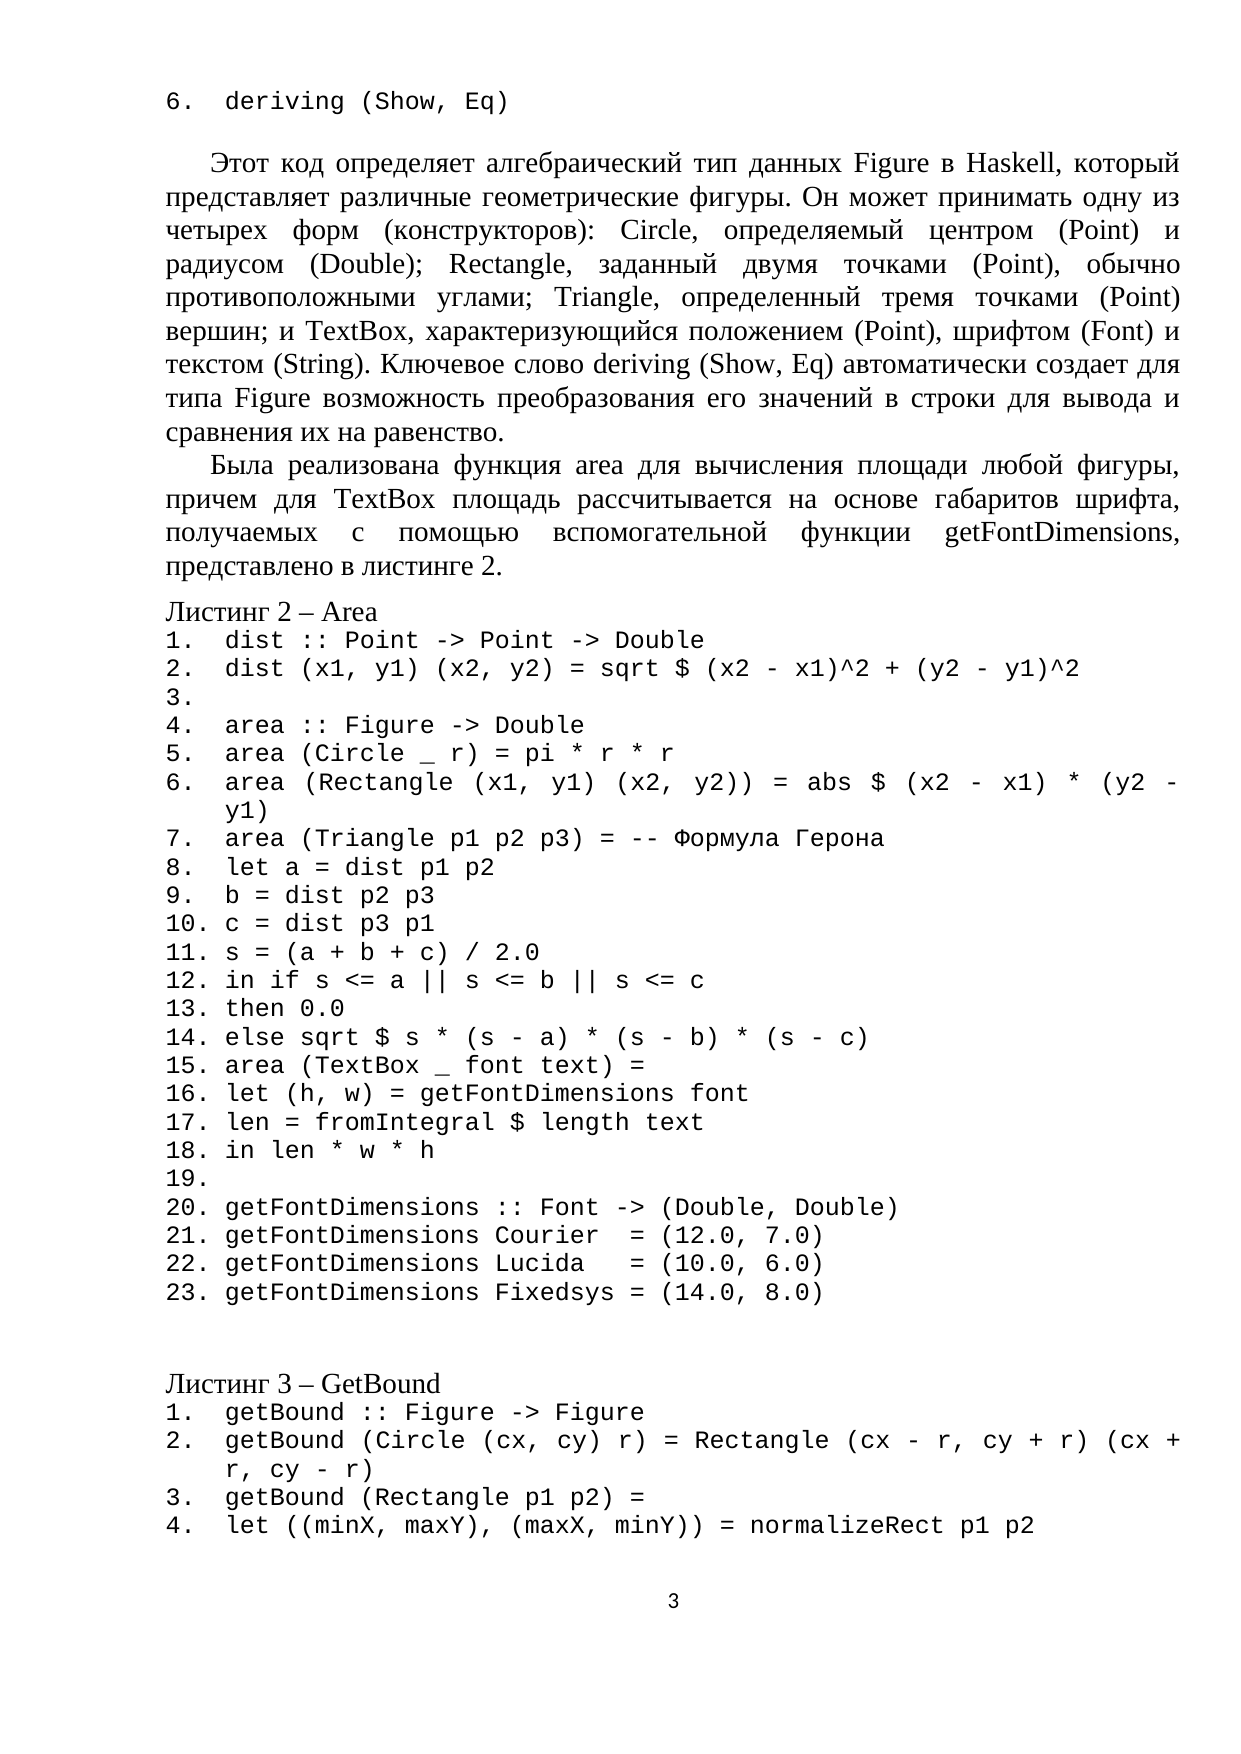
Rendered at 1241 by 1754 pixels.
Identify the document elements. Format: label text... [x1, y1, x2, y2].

text Листинг 3 – GetBound [165, 1366, 1181, 1399]
list getFontDimensions Courier = (12.0, 7.0) [165, 1222, 1181, 1251]
list dist :: Point -> Point -> Double [165, 627, 1181, 656]
list getBound (Rectangle p1 p2) = [165, 1484, 1181, 1513]
list in len * w * h [165, 1137, 1181, 1166]
list let (h, w) = getFontDimensions font [165, 1081, 1181, 1109]
list getFontDimensions Lucida = (10.0, 6.0) [165, 1251, 1181, 1279]
list then 0.0 [165, 996, 1181, 1024]
list area (Rectangle (x1, y1) (x2, y2)) = abs $ (x2 - x1) * (y2 - y1) [165, 769, 1181, 826]
list b = dist p2 p3 [165, 882, 1181, 911]
list area (TextBox _ font text) = [165, 1052, 1181, 1081]
list deriving (Show, Eq) [165, 89, 1181, 117]
list else sqrt $ s * (s - a) * (s - b) * (s - c) [165, 1024, 1181, 1052]
list let ((minX, maxY), (maxX, minY)) = normalizeRect p1 p2 [165, 1513, 1181, 1541]
list area :: Figure -> Double [165, 712, 1181, 741]
list area (Triangle p1 p2 p3) = -- Формула Герона [165, 826, 1181, 854]
list getFontDimensions :: Font -> (Double, Double) [165, 1194, 1181, 1222]
list getFontDimensions Fixedsys = (14.0, 8.0) [165, 1279, 1181, 1307]
list c = dist p3 p1 [165, 911, 1181, 939]
text Была реализована функция area для вычисления площади любой фигуры, причем для TextBox площадь рассчитывается на основе габаритов шрифта, получаемых с помощью вспомогательной функции getFontDimensions, представлено в листинге 2. [165, 447, 1181, 581]
list s = (a + b + c) / 2.0 [165, 939, 1181, 967]
list let a = dist p1 p2 [165, 854, 1181, 882]
text Листинг 2 – Area [165, 594, 1181, 627]
list len = fromIntegral $ length text [165, 1109, 1181, 1137]
list in if s <= a || s <= b || s <= c [165, 967, 1181, 996]
list getBound :: Figure -> Figure [165, 1399, 1181, 1428]
list getBound (Circle (cx, cy) r) = Rectangle (cx - r, cy + r) (cx + r, cy - r) [165, 1428, 1181, 1484]
list area (Circle _ r) = pi * r * r [165, 741, 1181, 769]
list dist (x1, y1) (x2, y2) = sqrt $ (x2 - x1)^2 + (y2 - y1)^2 [165, 656, 1181, 684]
text Этот код определяет алгебраический тип данных Figure в Haskell, который представляет различные геометрические фигуры. Он может принимать одну из четырех форм (конструкторов): Circle, определяемый центром (Point) и радиусом (Double); Rectangle, заданный двумя точками (Point), обычно противоположными углами; Triangle, определенный тремя точками (Point) вершин; и TextBox, характеризующийся положением (Point), шрифтом (Font) и текстом (String). Ключевое слово deriving (Show, Eq) автоматически создает для типа Figure возможность преобразования его значений в строки для вывода и сравнения их на равенство. [165, 145, 1181, 447]
